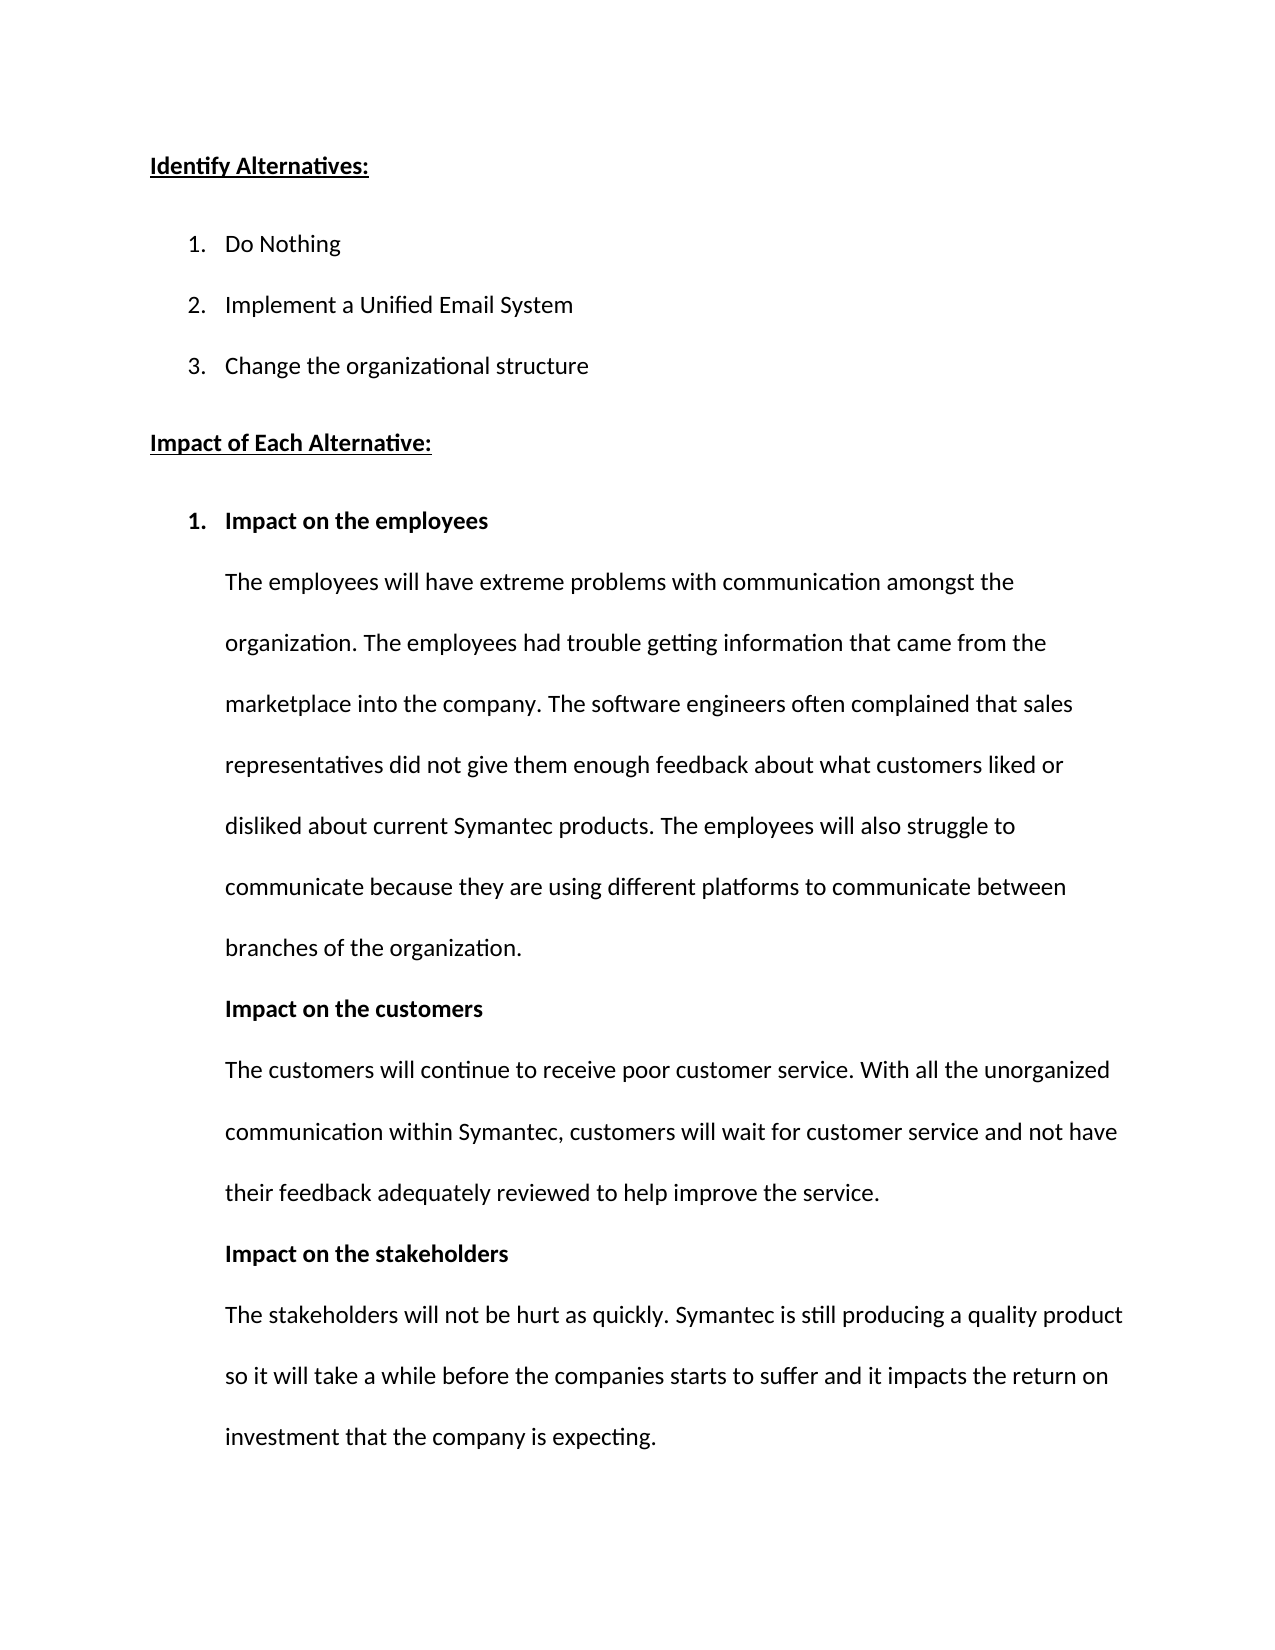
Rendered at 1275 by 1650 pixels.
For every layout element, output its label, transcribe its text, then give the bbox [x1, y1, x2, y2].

list Do Nothing [187, 228, 1125, 258]
list Impact on the employees [187, 505, 1125, 536]
text Impact of Each Alternative: [150, 427, 1125, 458]
list The employees will have extreme problems with communication amongst the organization. The employees had trouble getting information that came from the marketplace into the company. The software engineers often complained that sales representatives did not give them enough feedback about what customers liked or disliked about current Symantec products. The employees will also struggle to communicate because they are using different platforms to communicate between branches of the organization. [225, 566, 1125, 963]
list Impact on the customers [225, 993, 1125, 1024]
list Impact on the stakeholders [225, 1238, 1125, 1268]
list The stakeholders will not be hurt as quickly. Symantec is still producing a quality product so it will take a while before the companies starts to suffer and it impacts the return on investment that the company is expecting. [225, 1299, 1125, 1451]
list The customers will continue to receive poor customer service. With all the unorganized communication within Symantec, customers will wait for customer service and not have their feedback adequately reviewed to help improve the service. [225, 1054, 1125, 1207]
list Implement a Unified Email System [187, 289, 1125, 319]
text Identify Alternatives: [150, 150, 1125, 181]
list Change the organizational structure [187, 350, 1125, 380]
